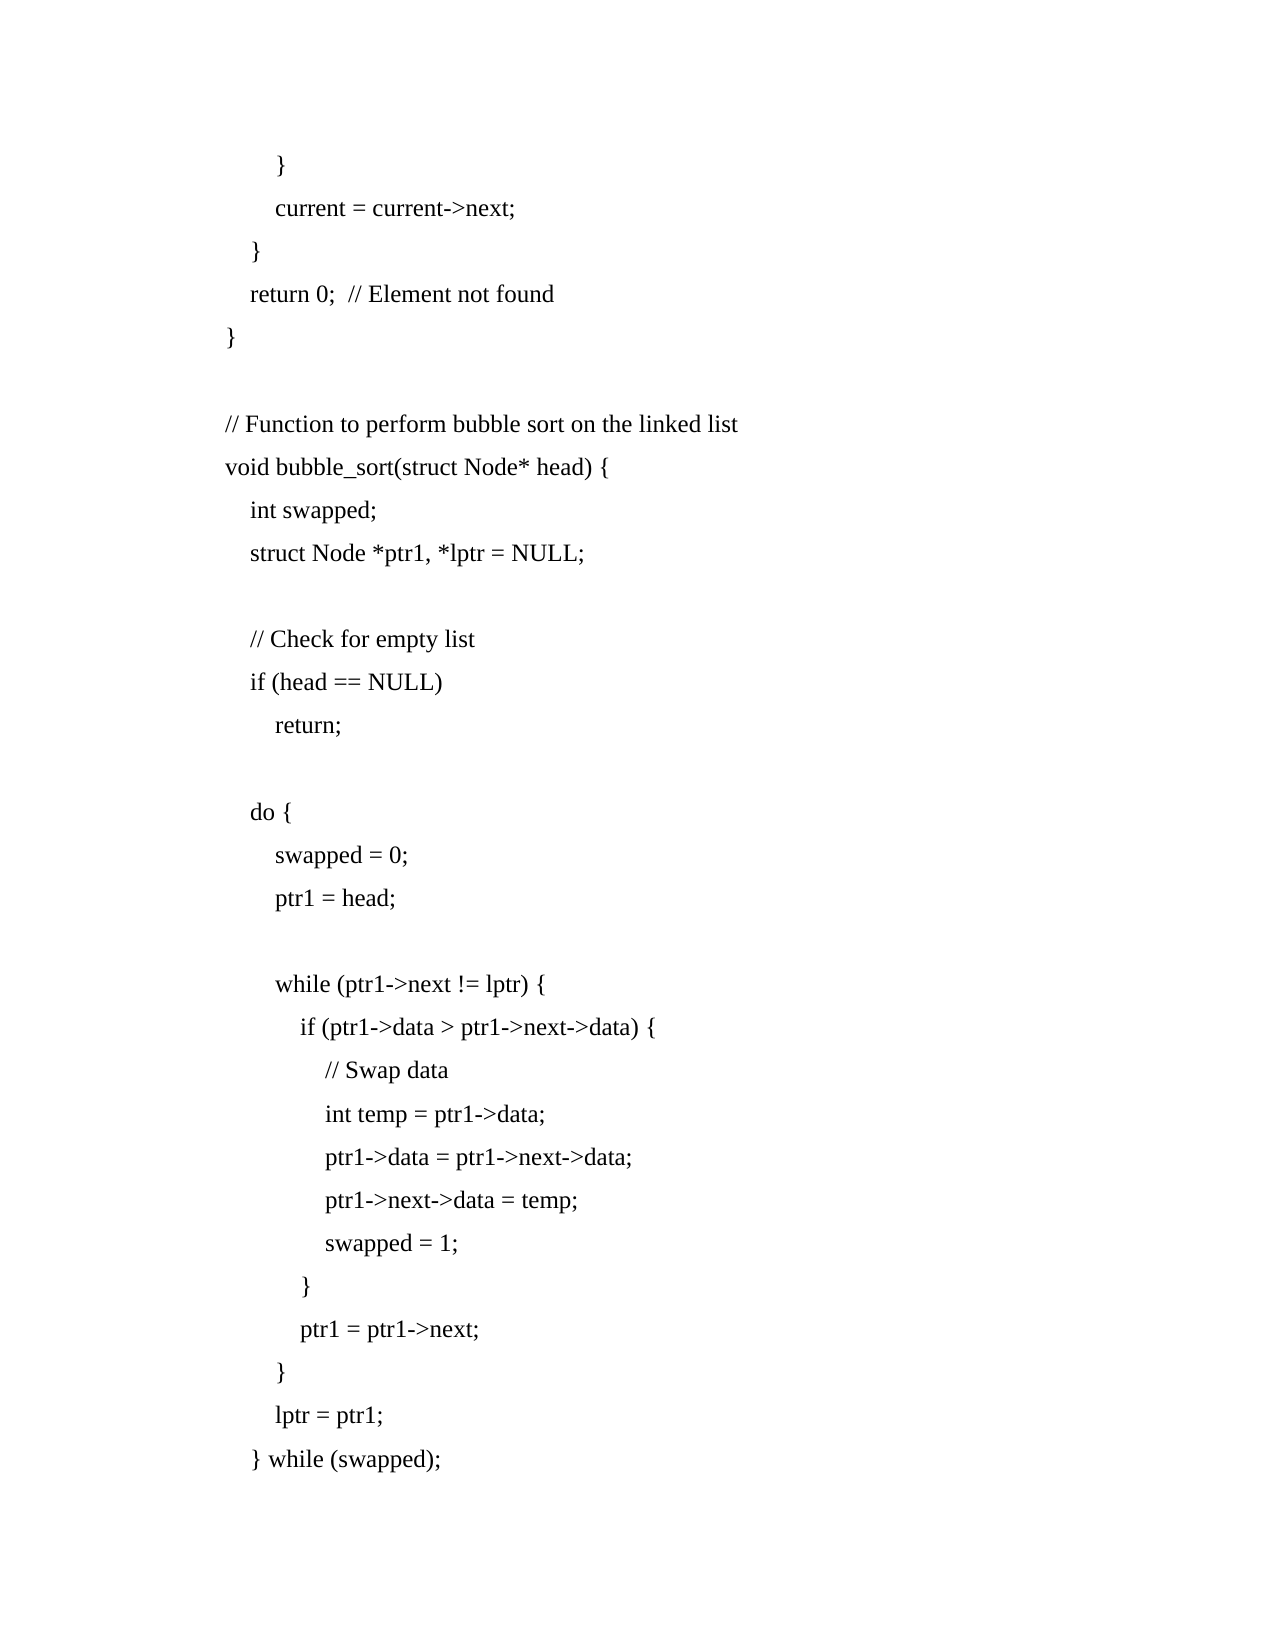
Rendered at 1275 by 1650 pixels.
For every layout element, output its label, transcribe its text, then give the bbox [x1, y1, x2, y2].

list while (ptr1->next != lptr) { [225, 969, 1125, 998]
list // Check for empty list [225, 624, 1125, 653]
list ptr1->next->data = temp; [225, 1185, 1125, 1214]
list void bubble_sort(struct Node* head) { [225, 452, 1125, 481]
list } [225, 322, 1125, 351]
list ptr1 = ptr1->next; [225, 1314, 1125, 1343]
list swapped = 0; [225, 840, 1125, 869]
list } while (swapped); [225, 1444, 1125, 1472]
list current = current->next; [225, 193, 1125, 222]
list swapped = 1; [225, 1228, 1125, 1257]
list int swapped; [225, 495, 1125, 524]
list int temp = ptr1->data; [225, 1099, 1125, 1127]
list } [225, 150, 1125, 179]
list ptr1->data = ptr1->next->data; [225, 1142, 1125, 1171]
list return 0; // Element not found [225, 279, 1125, 308]
list if (head == NULL) [225, 667, 1125, 696]
list return; [225, 711, 1125, 739]
list } [225, 1357, 1125, 1386]
list do { [225, 797, 1125, 826]
list lptr = ptr1; [225, 1401, 1125, 1429]
list } [225, 236, 1125, 265]
list ptr1 = head; [225, 883, 1125, 912]
list // Swap data [225, 1056, 1125, 1084]
list if (ptr1->data > ptr1->next->data) { [225, 1012, 1125, 1041]
list } [225, 1271, 1125, 1300]
list struct Node *ptr1, *lptr = NULL; [225, 538, 1125, 567]
list // Function to perform bubble sort on the linked list [225, 409, 1125, 437]
